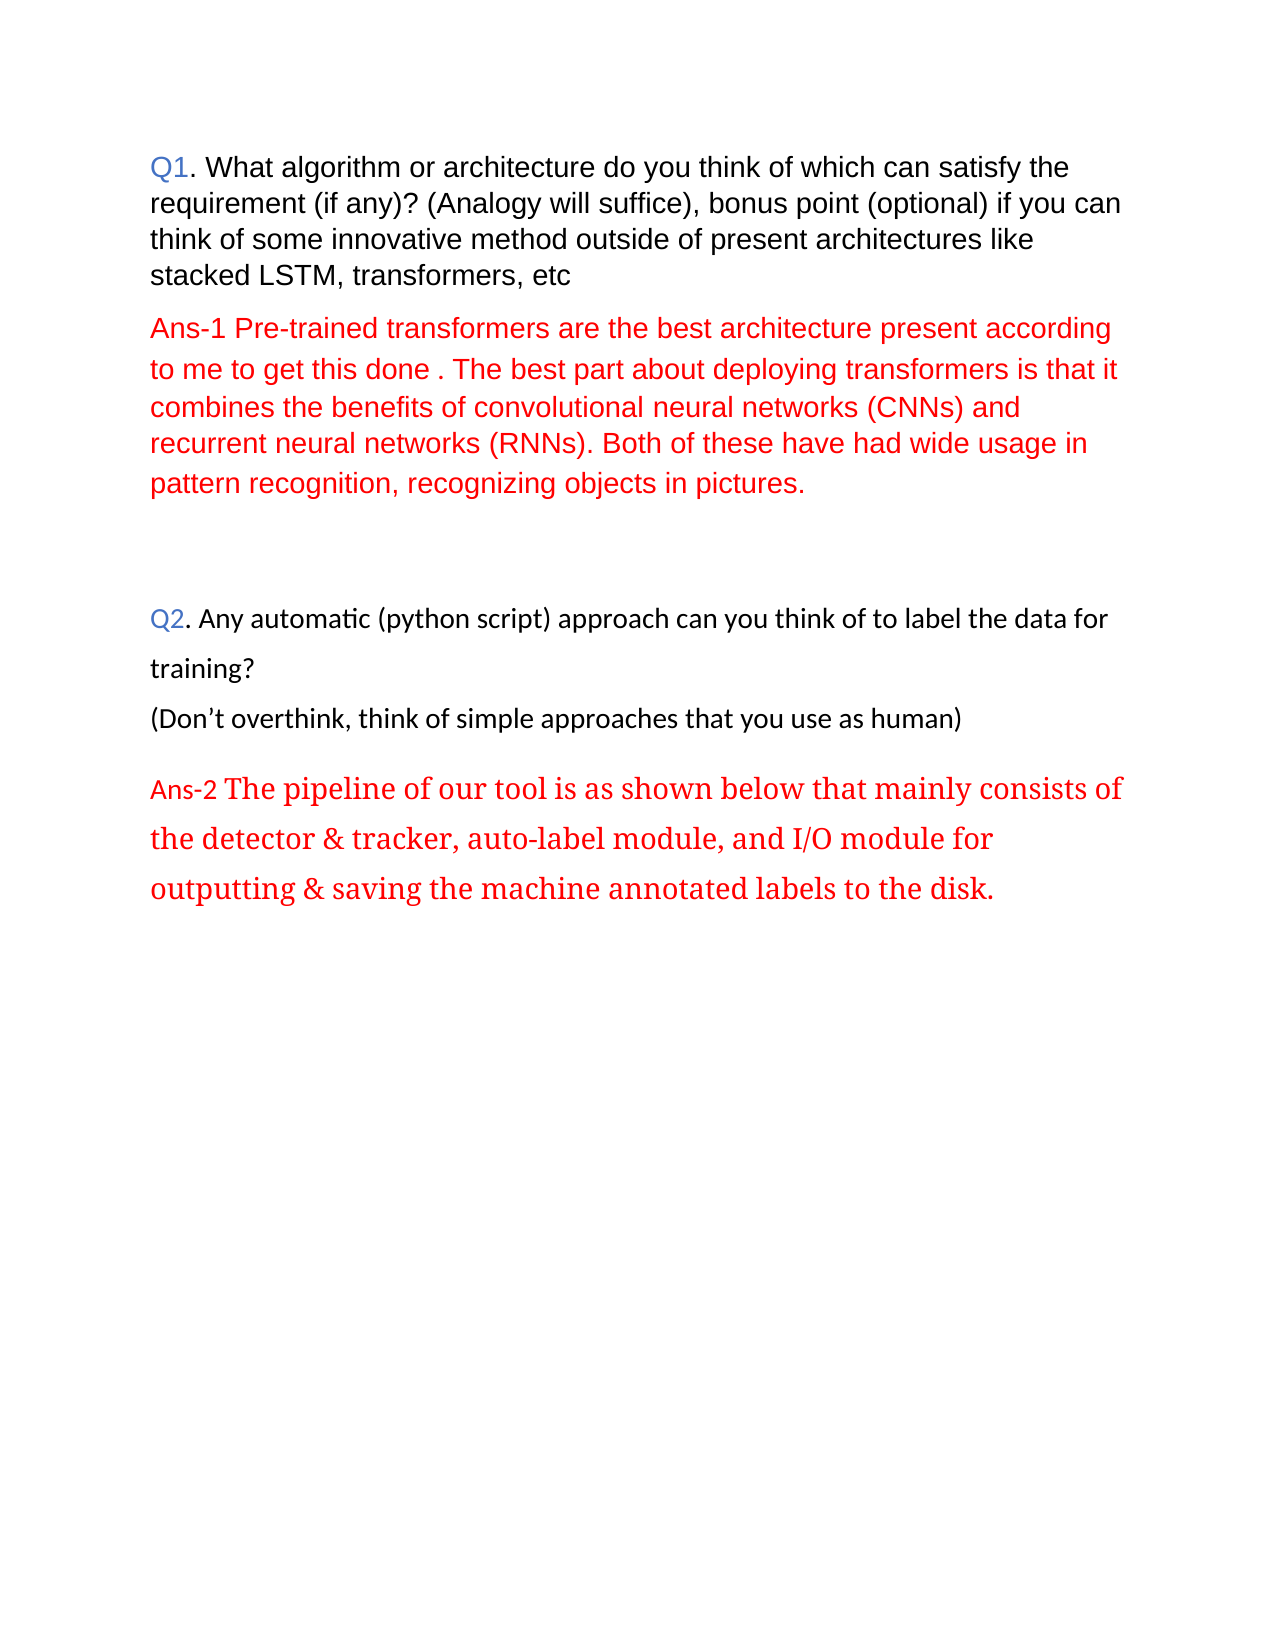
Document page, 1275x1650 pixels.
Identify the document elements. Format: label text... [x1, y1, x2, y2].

text Q1. What algorithm or architecture do you think of which can satisfy the requirement (if any)? (Analogy will suffice), bonus point (optional) if you can think of some innovative method outside of present architectures like stacked LSTM, transformers, etc [150, 150, 1125, 292]
text Ans-1 Pre-trained transformers are the best architecture present according to me to get this done . The best part about deploying transformers is that it combines the benefits of convolutional neural networks (CNNs) and recurrent neural networks (RNNs). Both of these have had wide usage in pattern recognition, recognizing objects in pictures. [150, 311, 1125, 502]
text Q2. Any automatic (python script) approach can you think of to label the data for training? (Don’t overthink, think of simple approaches that you use as human) [150, 586, 1125, 736]
text Ans-2 The pipeline of our tool is as shown below that mainly consists of the detector & tracker, auto-label module, and I/O module for outputting & saving the machine annotated labels to the disk. [150, 758, 1125, 908]
